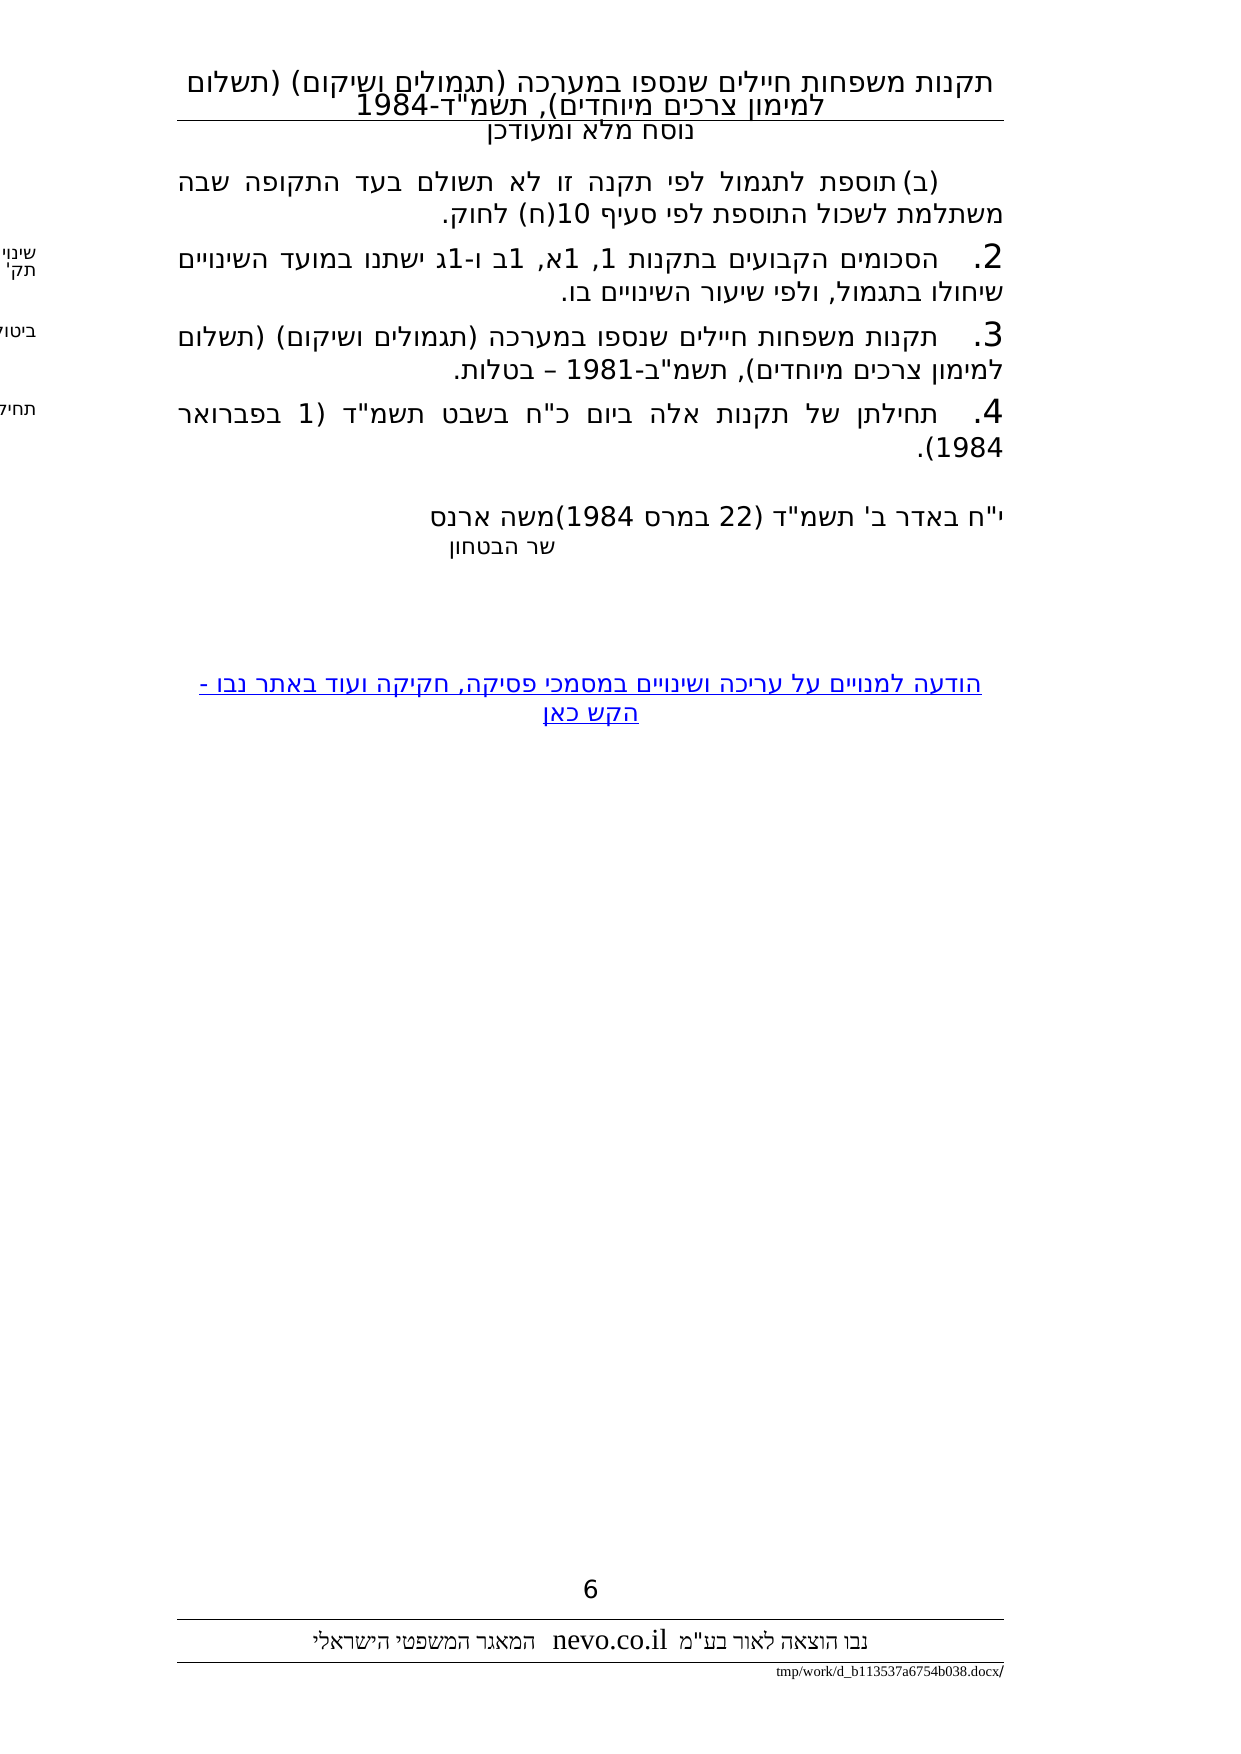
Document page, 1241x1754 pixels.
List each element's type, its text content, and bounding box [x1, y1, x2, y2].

text הודעה למנויים על עריכה ושינויים במסמכי פסיקה, חקיקה ועוד באתר נבו - הקש כאן [177, 669, 1004, 727]
text שר הבטחון [177, 533, 1004, 559]
text 2. הסכומים הקבועים בתקנות 1, 1א, 1ב ו-1ג ישתנו במועד השינויים שיחולו בתגמול, ולפי שיעור השינויים בו. [177, 237, 1004, 308]
text (ב) תוספת לתגמול לפי תקנה זו לא תשולם בעד התקופה שבה משתלמת לשכול התוספת לפי סעיף 10(ח) לחוק. [177, 167, 1004, 230]
text י"ח באדר ב' תשמ"ד (22 במרס 1984) משה ארנס [177, 501, 1004, 533]
text 4. תחילתן של תקנות אלה ביום כ"ח בשבט תשמ"ד (1 בפברואר 1984). [177, 393, 1004, 463]
text 3. תקנות משפחות חיילים שנספו במערכה (תגמולים ושיקום) (תשלום למימון צרכים מיוחדים), תשמ"ב-1981 – בטלות. [177, 315, 1004, 386]
